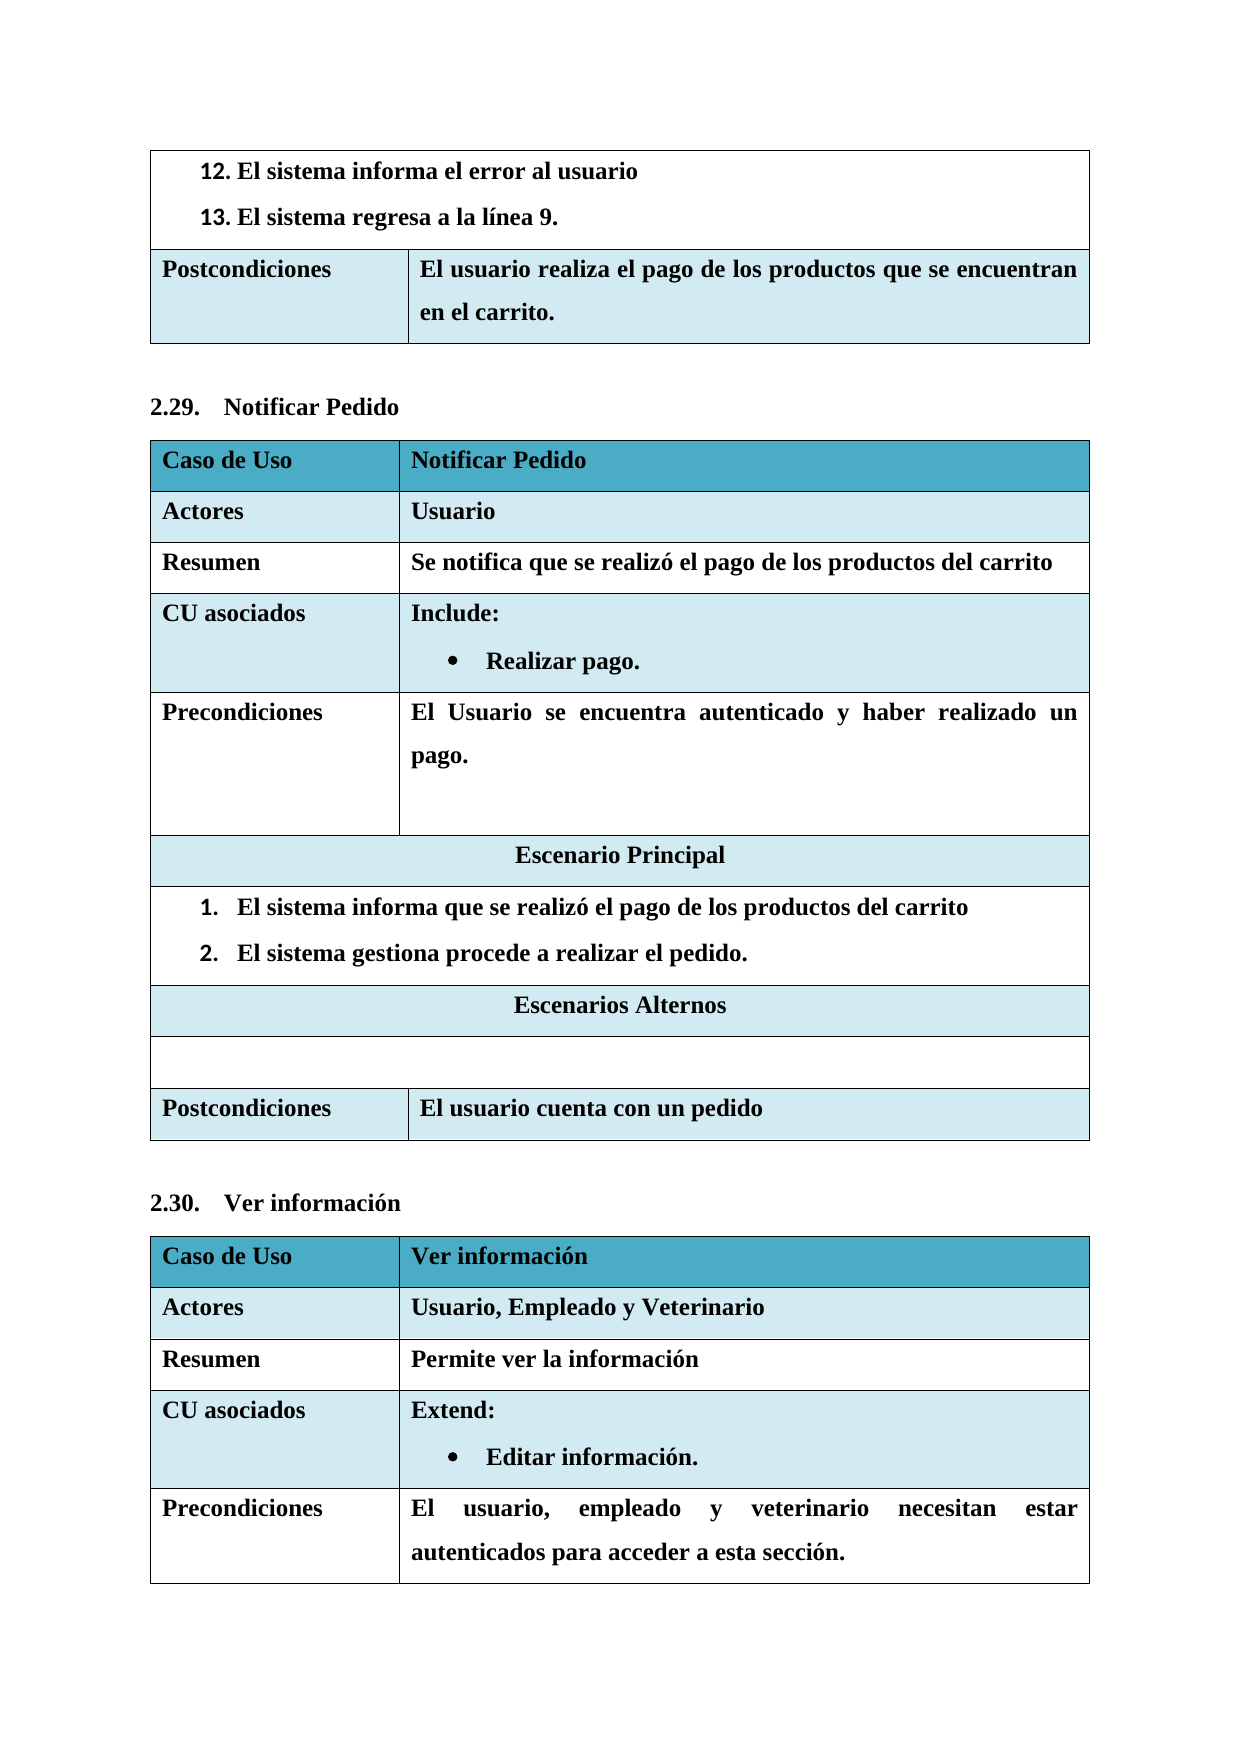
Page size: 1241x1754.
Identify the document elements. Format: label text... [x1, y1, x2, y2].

table_cell Resumen [151, 543, 399, 593]
table_cell El usuario cuenta con un pedido [409, 1089, 1089, 1139]
table_header Ver información [400, 1237, 1089, 1287]
table_cell Resumen [151, 1340, 399, 1390]
list Notificar Pedido [150, 392, 1090, 421]
table_cell Include: Realizar pago. [400, 594, 1089, 692]
table_cell CU asociados [151, 594, 399, 692]
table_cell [151, 151, 1089, 249]
table_cell Precondiciones [151, 1489, 399, 1583]
table_cell Se notifica que se realizó el pago de los productos del carrito [400, 543, 1089, 593]
table_cell Postcondiciones [151, 1089, 408, 1139]
table_header Notificar Pedido [400, 441, 1089, 491]
table_cell Usuario, Empleado y Veterinario [400, 1288, 1089, 1338]
table_cell El Usuario se encuentra autenticado y haber realizado un pago. [400, 693, 1089, 835]
table_cell El usuario realiza el pago de los productos que se encuentran en el carrito. [409, 250, 1089, 343]
table_cell Escenarios Alternos [151, 986, 1089, 1036]
list Ver información [150, 1188, 1090, 1217]
table_cell Usuario [400, 492, 1089, 542]
table_cell Postcondiciones [151, 250, 408, 343]
table_cell Actores [151, 1288, 399, 1338]
table_cell El sistema informa que se realizó el pago de los productos del carrito El sistema gestiona procede a realizar el pedido. [151, 887, 1089, 985]
table_cell CU asociados [151, 1391, 399, 1488]
table_header Caso de Uso [151, 441, 399, 491]
table_cell Escenario Principal [151, 836, 1089, 886]
table_cell El usuario, empleado y veterinario necesitan estar autenticados para acceder a esta sección. [400, 1489, 1089, 1583]
table_cell [151, 1037, 1089, 1088]
table_header Caso de Uso [151, 1237, 399, 1287]
table_cell Actores [151, 492, 399, 542]
table_cell Precondiciones [151, 693, 399, 835]
table_cell Extend: Editar información. [400, 1391, 1089, 1488]
table_cell Permite ver la información [400, 1340, 1089, 1390]
